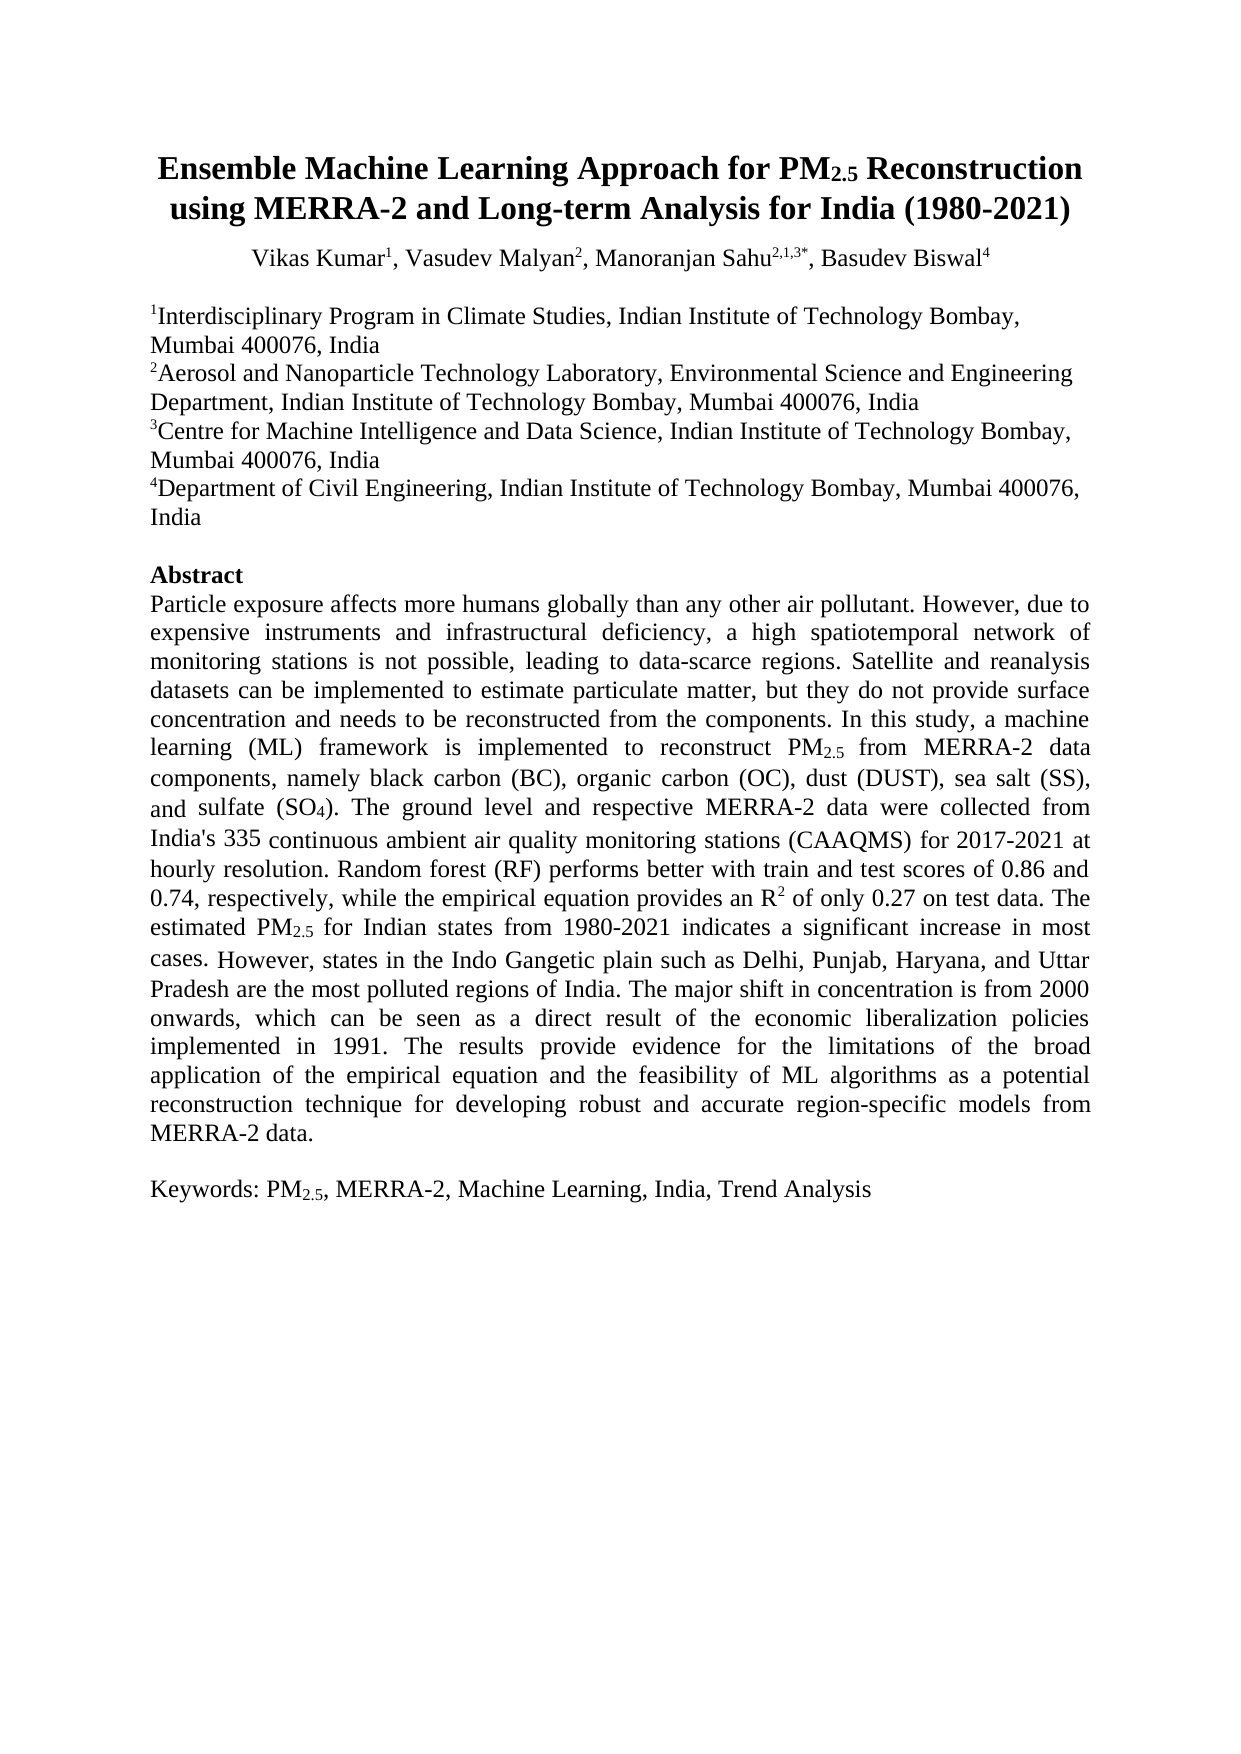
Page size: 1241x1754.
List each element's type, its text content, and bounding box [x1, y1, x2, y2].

text Keywords: PM2.5, MERRA-2, Machine Learning, India, Trend Analysis [150, 1174, 1103, 1205]
text 3Centre for Machine Intelligence and Data Science, Indian Institute of Technology Bombay, Mumbai 400076, India [150, 416, 1074, 473]
text 1Interdisciplinary Program in Climate Studies, Indian Institute of Technology Bombay, Mumbai 400076, India [150, 301, 1023, 358]
title Ensemble Machine Learning Approach for PM2.5 Reconstruction using MERRA-2 and Long-term Analysis for India (1980-2021) [157, 148, 1083, 227]
text 4Department of Civil Engineering, Indian Institute of Technology Bombay, Mumbai 400076, India [150, 473, 1083, 531]
text 2Aerosol and Nanoparticle Technology Laboratory, Environmental Science and Engineering Department, Indian Institute of Technology Bombay, Mumbai 400076, India [150, 358, 1076, 416]
text Vikas Kumar1, Vasudev Malyan2, Manoranjan Sahu2,1,3*, Basudev Biswal4 [157, 243, 1083, 272]
text Particle exposure affects more humans globally than any other air pollutant. However, due to expensive instruments and infrastructural deficiency, a high spatiotemporal network of monitoring stations is not possible, leading to data-scarce regions. Satellite and reanalysis datasets can be implemented to estimate particulate matter, but they do not provide surface concentration and needs to be reconstructed from the components. In this study, a machine learning (ML) framework is implemented to reconstruct PM2.5 from MERRA-2 data components, namely black carbon (BC), organic carbon (OC), dust (DUST), sea salt (SS), and sulfate (SO4). The ground level and respective MERRA-2 data were collected from India's 335 continuous ambient air quality monitoring stations (CAAQMS) for 2017-2021 at hourly resolution. Random forest (RF) performs better with train and test scores of 0.86 and 0.74, respectively, while the empirical equation provides an R2 of only 0.27 on test data. The estimated PM2.5 for Indian states from 1980-2021 indicates a significant increase in most cases. However, states in the Indo Gangetic plain such as Delhi, Punjab, Haryana, and Uttar Pradesh are the most polluted regions of India. The major shift in concentration is from 2000 onwards, which can be seen as a direct result of the economic liberalization policies implemented in 1991. The results provide evidence for the limitations of the broad application of the empirical equation and the feasibility of ML algorithms as a potential reconstruction technique for developing robust and accurate region-specific models from MERRA-2 data. [150, 589, 1091, 1146]
text Abstract [150, 560, 1103, 589]
